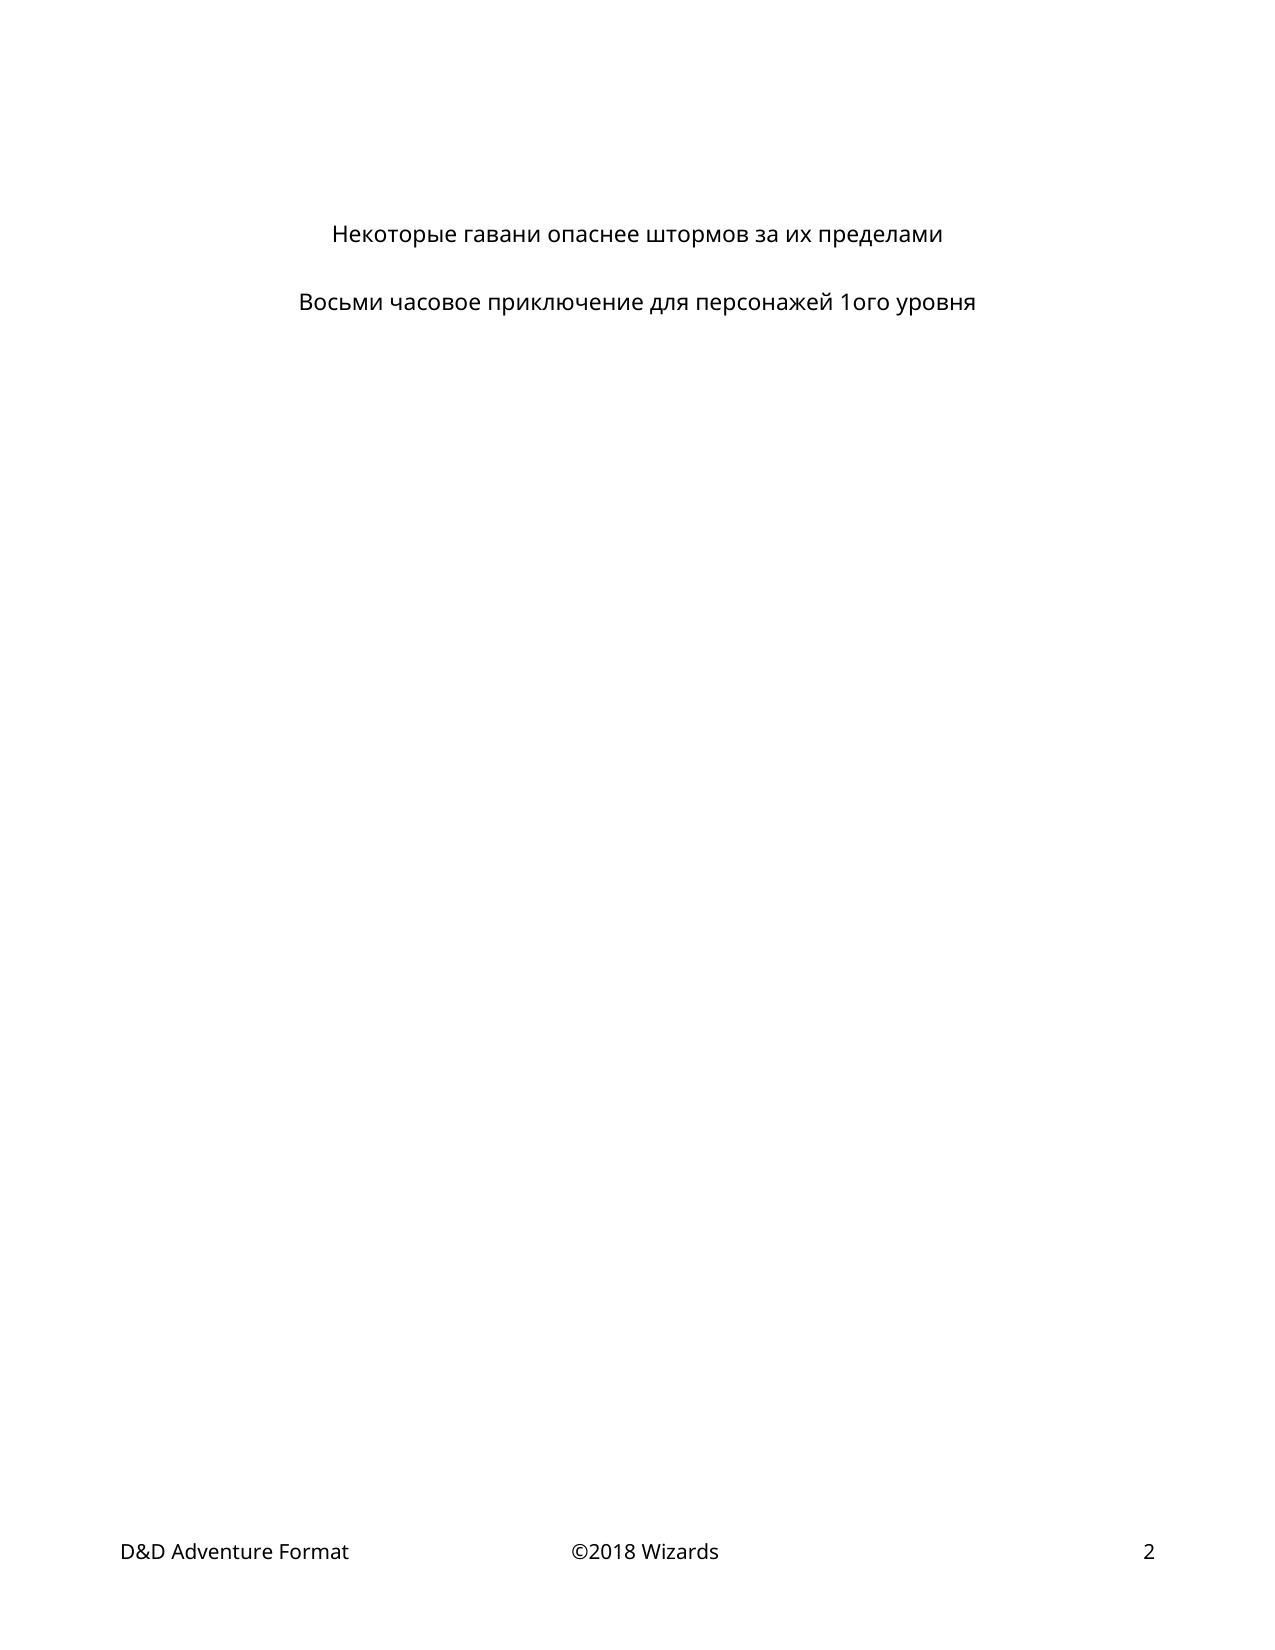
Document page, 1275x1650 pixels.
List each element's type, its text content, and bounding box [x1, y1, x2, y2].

text Некоторые гавани опаснее штормов за их пределами [165, 218, 1110, 249]
text Восьми часовое приключение для персонажей 1ого уровня [165, 285, 1110, 317]
